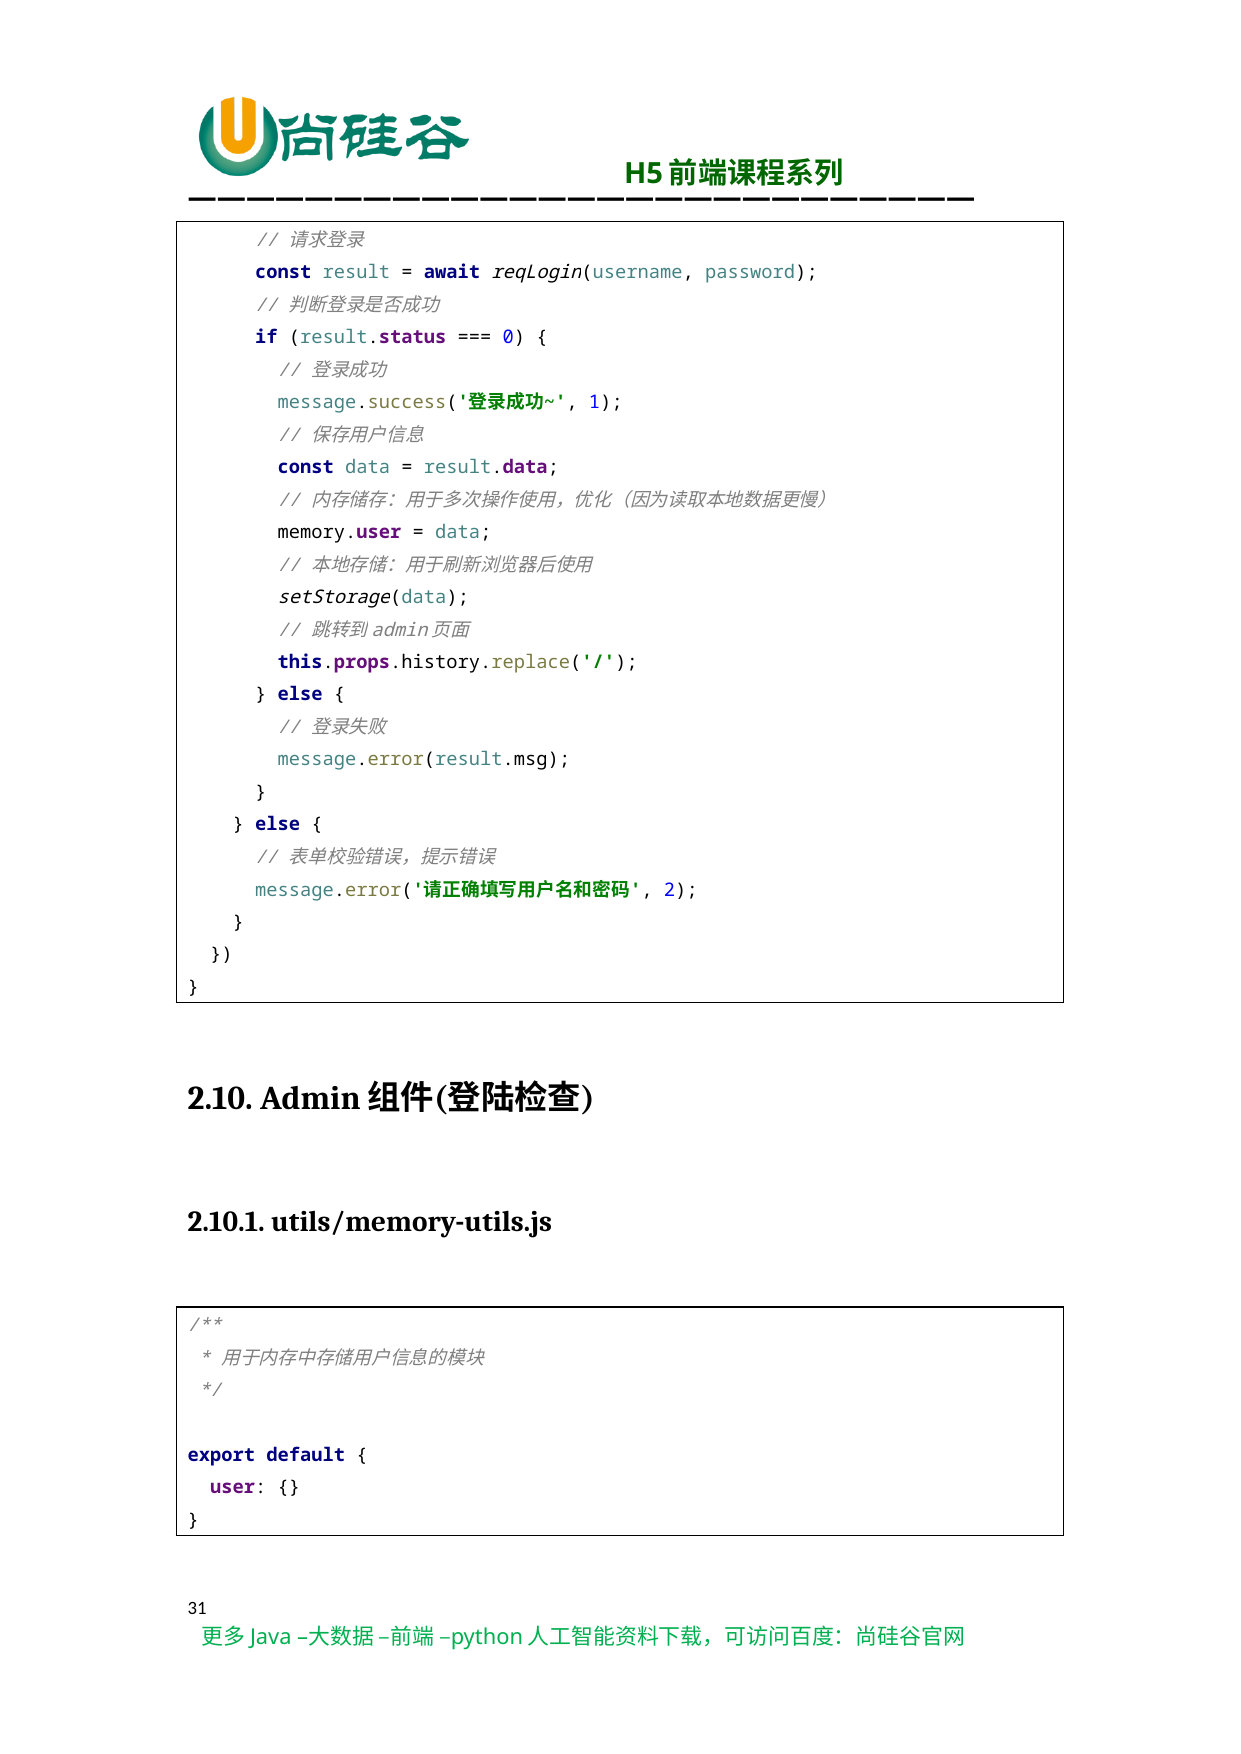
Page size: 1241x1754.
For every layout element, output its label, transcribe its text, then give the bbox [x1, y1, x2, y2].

picture [187, 88, 476, 184]
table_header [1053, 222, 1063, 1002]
subtitle 2.10.1. utils/memory-utils.js [187, 1190, 1053, 1255]
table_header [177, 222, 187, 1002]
subtitle 2.10. Admin组件(登陆检查) [187, 1063, 1053, 1128]
